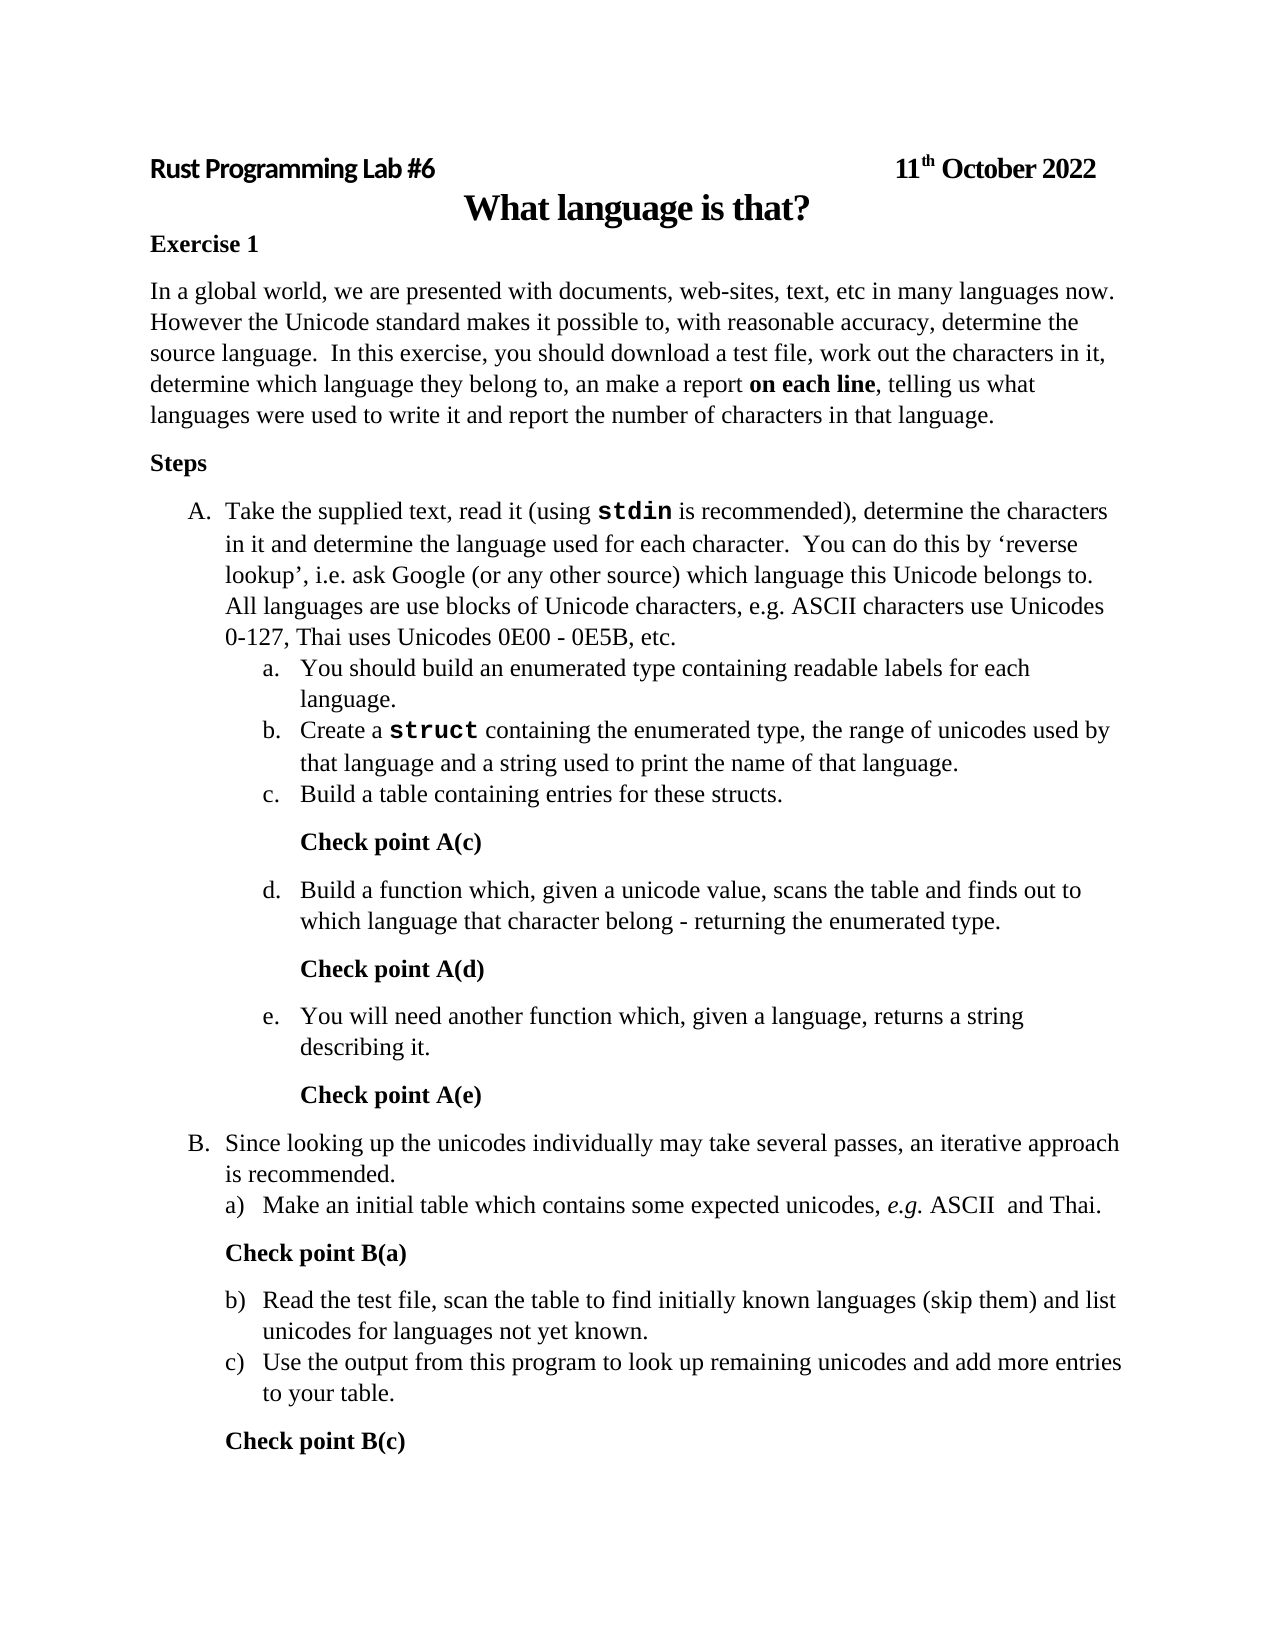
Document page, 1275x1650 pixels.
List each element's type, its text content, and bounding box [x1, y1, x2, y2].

text Check point B(a) [225, 1238, 1125, 1266]
list Use the output from this program to look up remaining unicodes and add more entries to your table. [225, 1347, 1125, 1407]
text Check point A(d) [300, 954, 1125, 982]
list Since looking up the unicodes individually may take several passes, an iterative approach is recommended. [187, 1128, 1125, 1188]
list You should build an enumerated type containing readable labels for each language. [262, 653, 1125, 713]
text Check point A(e) [300, 1080, 1125, 1109]
list Make an initial table which contains some expected unicodes, e.g. ASCII and Thai. [225, 1190, 1125, 1219]
list Build a table containing entries for these structs. [262, 779, 1125, 808]
text Exercise 1 [150, 229, 1125, 257]
title What language is that? [150, 186, 1125, 229]
list Build a function which, given a unicode value, scans the table and finds out to which language that character belong - returning the enumerated type. [262, 875, 1125, 935]
title Rust Programming Lab #6 11th October 2022 [150, 150, 1125, 186]
text Steps [150, 448, 1125, 477]
list Create a struct containing the enumerated type, the range of unicodes used by that language and a string used to print the name of that language. [262, 715, 1125, 777]
list Take the supplied text, read it (using stdin is recommended), determine the characters in it and determine the language used for each character. You can do this by ‘reverse lookup’, i.e. ask Google (or any other source) which language this Unicode belongs to. All languages are use blocks of Unicode characters, e.g. ASCII characters use Unicodes 0-127, Thai uses Unicodes 0E00 - 0E5B, etc. [187, 496, 1125, 651]
text Check point A(c) [300, 827, 1125, 856]
text Check point B(c) [225, 1426, 1125, 1455]
list You will need another function which, given a language, returns a string describing it. [262, 1001, 1125, 1061]
text In a global world, we are presented with documents, web-sites, text, etc in many languages now. However the Unicode standard makes it possible to, with reasonable accuracy, determine the source language. In this exercise, you should download a test file, work out the characters in it, determine which language they belong to, an make a report on each line, telling us what languages were used to write it and report the number of characters in that language. [150, 276, 1125, 429]
list Read the test file, scan the table to find initially known languages (skip them) and list unicodes for languages not yet known. [225, 1285, 1125, 1345]
